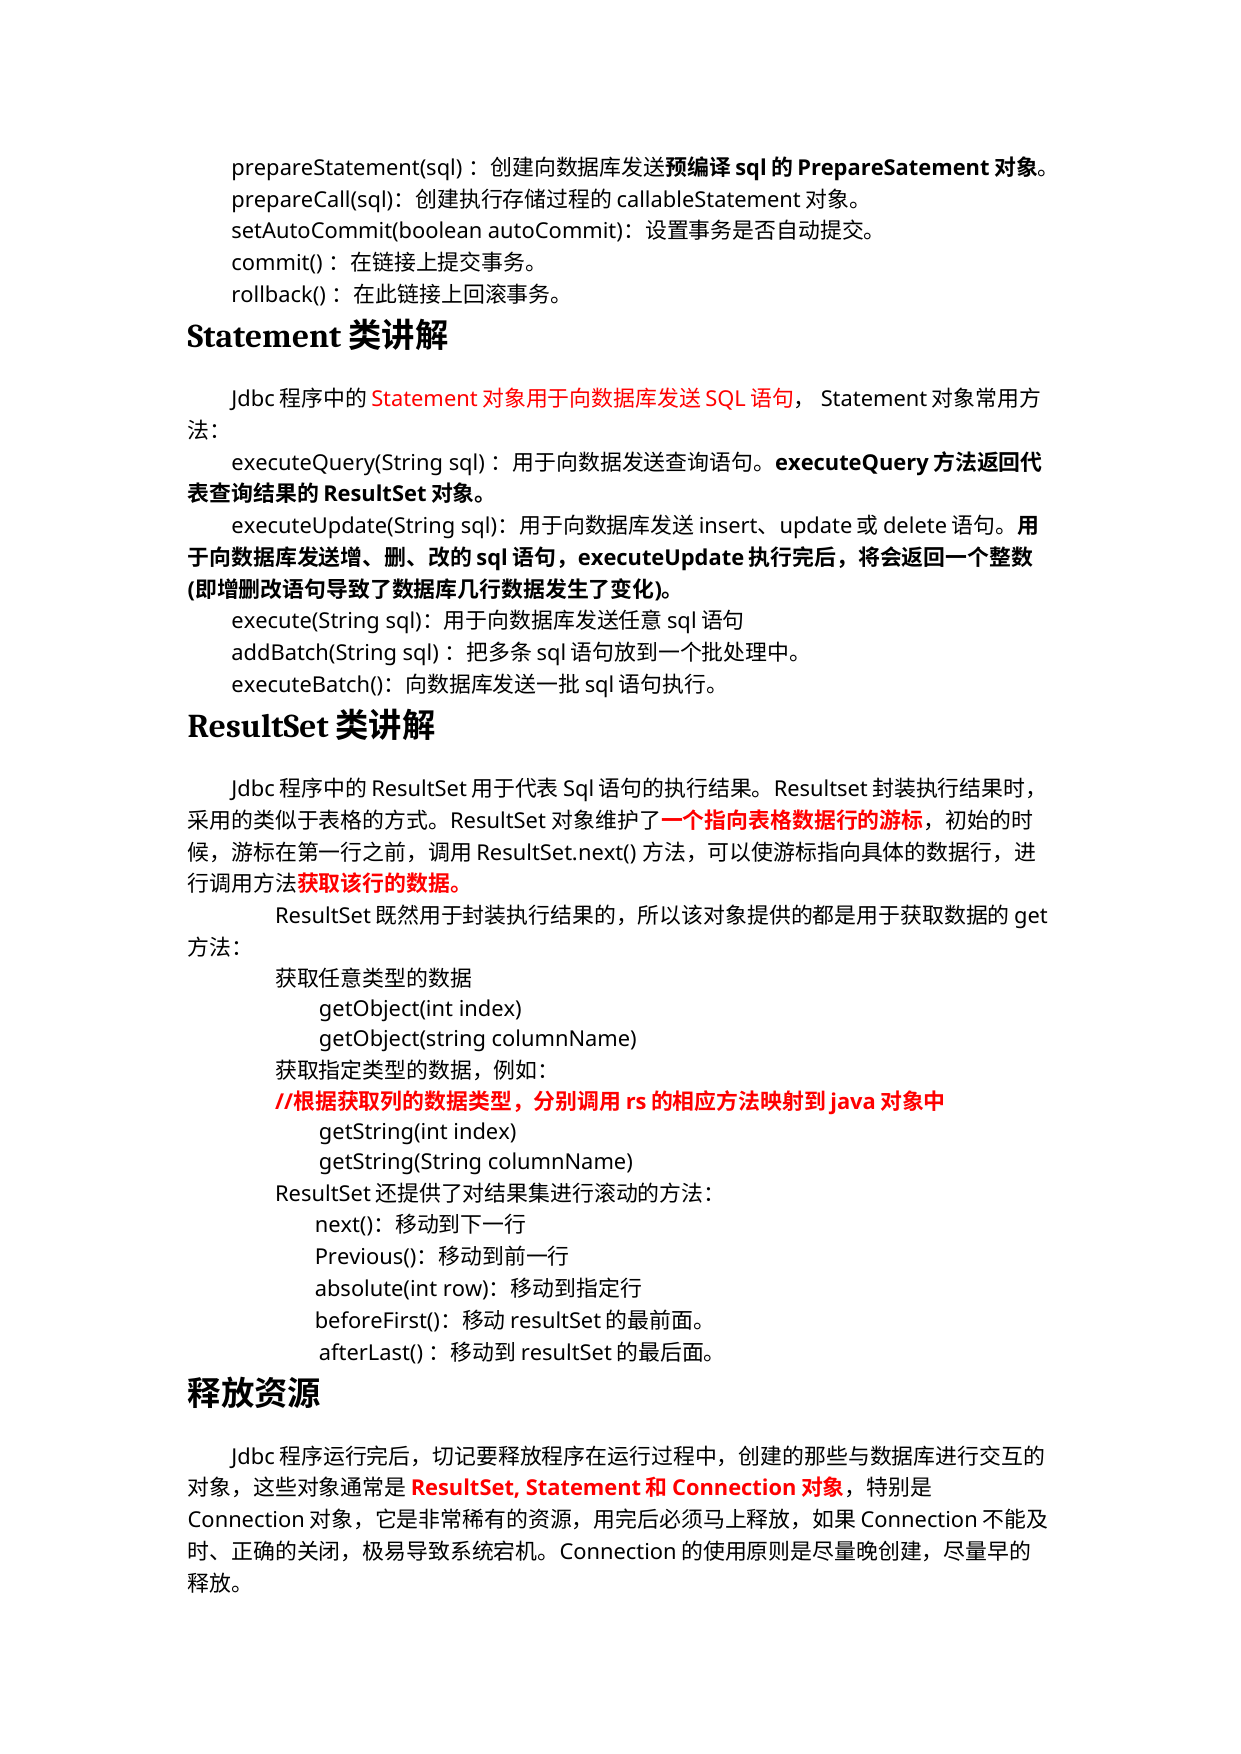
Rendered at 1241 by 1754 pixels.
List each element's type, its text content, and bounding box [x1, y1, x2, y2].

text getString(int index) [187, 1116, 1053, 1146]
text Jdbc程序中的ResultSet用于代表Sql语句的执行结果。Resultset封装执行结果时，采用的类似于表格的方式。ResultSet 对象维护了一个指向表格数据行的游标，初始的时候，游标在第一行之前，调用ResultSet.next() 方法，可以使游标指向具体的数据行，进行调用方法获取该行的数据。 [187, 771, 1053, 898]
text executeUpdate(String sql)：用于向数据库发送insert、update或delete语句。用于向数据库发送增、删、改的sql语句，executeUpdate执行完后，将会返回一个整数(即增删改语句导致了数据库几行数据发生了变化)。 [187, 508, 1053, 603]
text 获取指定类型的数据，例如： [187, 1053, 1053, 1084]
text getObject(int index) [187, 993, 1053, 1023]
text executeBatch()：向数据库发送一批sql语句执行。 [187, 667, 1053, 699]
text Jdbc程序中的Statement对象用于向数据库发送SQL语句， Statement对象常用方法： [187, 381, 1053, 444]
text absolute(int row)：移动到指定行 [271, 1271, 1053, 1303]
subtitle Statement类讲解 [187, 309, 1053, 357]
text execute(String sql)：用于向数据库发送任意sql语句 [187, 603, 1053, 635]
text next()：移动到下一行 [271, 1207, 1053, 1239]
text executeQuery(String sql) ：用于向数据发送查询语句。executeQuery方法返回代表查询结果的ResultSet对象。 [187, 444, 1053, 508]
text getObject(string columnName) [187, 1023, 1053, 1053]
text Jdbc程序运行完后，切记要释放程序在运行过程中，创建的那些与数据库进行交互的对象，这些对象通常是ResultSet, Statement和Connection对象，特别是Connection对象，它是非常稀有的资源，用完后必须马上释放，如果Connection不能及时、正确的关闭，极易导致系统宕机。Connection的使用原则是尽量晚创建，尽量早的释放。 [187, 1439, 1053, 1597]
text ResultSet还提供了对结果集进行滚动的方法： [187, 1176, 1053, 1207]
text getString(String columnName) [187, 1146, 1053, 1176]
text prepareCall(sql)：创建执行存储过程的callableStatement对象。 [187, 182, 1053, 213]
subtitle 释放资源 [187, 1366, 1053, 1414]
subtitle ResultSet类讲解 [187, 699, 1053, 747]
text ResultSet既然用于封装执行结果的，所以该对象提供的都是用于获取数据的get方法： [187, 898, 1053, 961]
text afterLast() ：移动到resultSet的最后面。 [187, 1334, 1053, 1366]
text setAutoCommit(boolean autoCommit)：设置事务是否自动提交。 [187, 213, 1053, 245]
text //根据获取列的数据类型，分别调用rs的相应方法映射到java对象中 [187, 1084, 1053, 1116]
text beforeFirst()：移动resultSet的最前面。 [271, 1303, 1053, 1334]
text 获取任意类型的数据 [187, 961, 1053, 993]
text prepareStatement(sql) ：创建向数据库发送预编译sql的PrepareSatement对象。 [187, 150, 1053, 182]
text commit() ：在链接上提交事务。 [187, 245, 1053, 277]
text rollback() ：在此链接上回滚事务。 [187, 277, 1053, 309]
text Previous()：移动到前一行 [271, 1239, 1053, 1271]
text addBatch(String sql) ：把多条sql语句放到一个批处理中。 [187, 635, 1053, 667]
